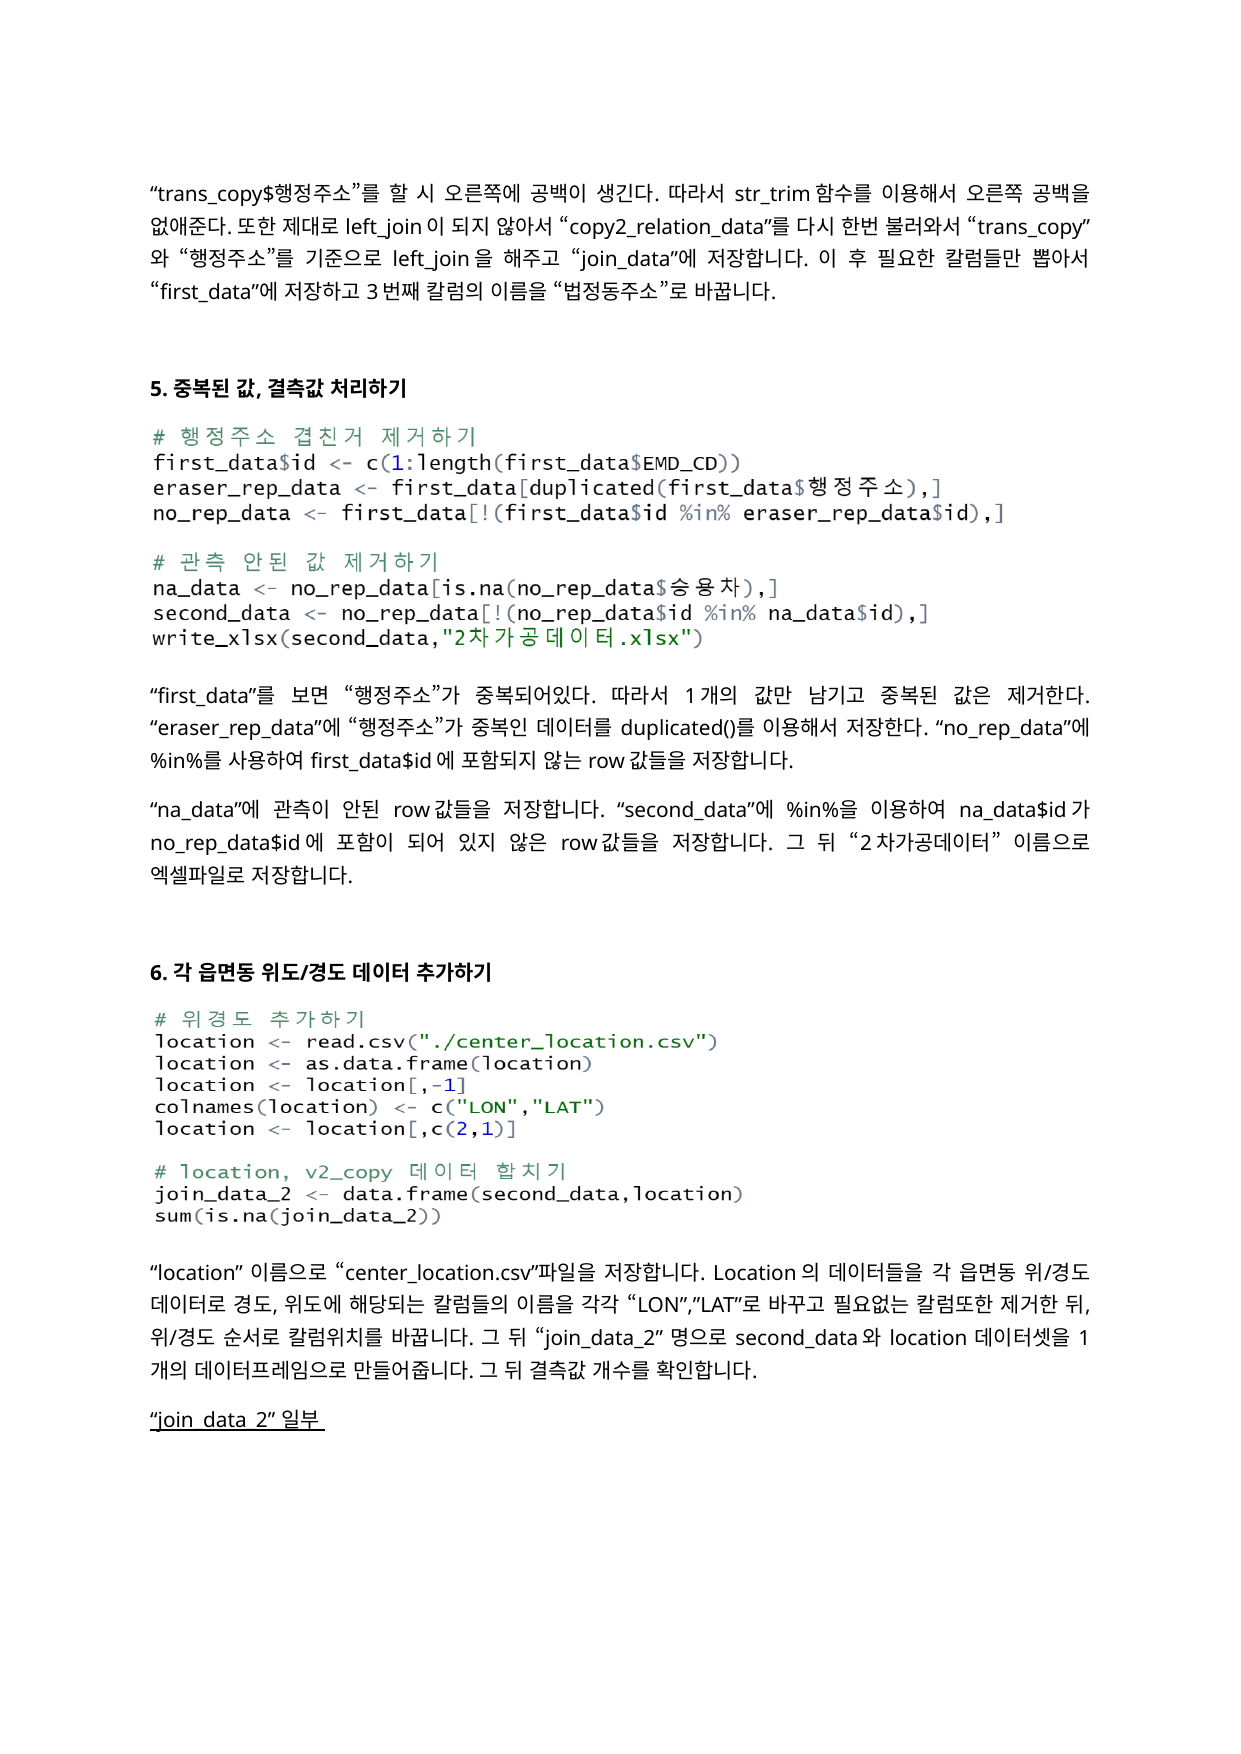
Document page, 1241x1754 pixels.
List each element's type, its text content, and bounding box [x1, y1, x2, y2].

text 5. 중복된 값, 결측값 처리하기 [150, 372, 1090, 402]
picture [150, 1005, 773, 1237]
text “first_data”를 보면 “행정주소”가 중복되어있다. 따라서 1개의 값만 남기고 중복된 값은 제거한다. “eraser_rep_data”에 “행정주소”가 중복인 데이터를 duplicated()를 이용해서 저장한다. “no_rep_data”에 %in%를 사용하여 first_data$id에 포함되지 않는 row값들을 저장합니다. [150, 679, 1090, 774]
text “trans_copy$행정주소”를 할 시 오른쪽에 공백이 생긴다. 따라서 str_trim함수를 이용해서 오른쪽 공백을 없애준다. 또한 제대로 left_join이 되지 않아서 “copy2_relation_data”를 다시 한번 불러와서 “trans_copy”와 “행정주소”를 기준으로 left_join을 해주고 “join_data”에 저장합니다. 이 후 필요한 칼럼들만 뽑아서 “first_data”에 저장하고 3번째 칼럼의 이름을 “법정동주소”로 바꿉니다. [150, 177, 1090, 306]
picture [150, 421, 1030, 660]
text “location” 이름으로 “center_location.csv”파일을 저장합니다. Location의 데이터들을 각 읍면동 위/경도 데이터로 경도, 위도에 해당되는 칼럼들의 이름을 각각 “LON”,”LAT”로 바꾸고 필요없는 칼럼또한 제거한 뒤, 위/경도 순서로 칼럼위치를 바꿉니다. 그 뒤 “join_data_2” 명으로 second_data와 location 데이터셋을 1개의 데이터프레임으로 만들어줍니다. 그 뒤 결측값 개수를 확인합니다. [150, 1256, 1090, 1384]
text “na_data”에 관측이 안된 row값들을 저장합니다. “second_data”에 %in%을 이용하여 na_data$id가 no_rep_data$id에 포함이 되어 있지 않은 row값들을 저장합니다. 그 뒤 “2차가공데이터” 이름으로 엑셀파일로 저장합니다. [150, 794, 1090, 889]
text “join_data_2” 일부 [150, 1403, 1090, 1434]
text 6. 각 읍면동 위도/경도 데이터 추가하기 [150, 956, 1090, 986]
